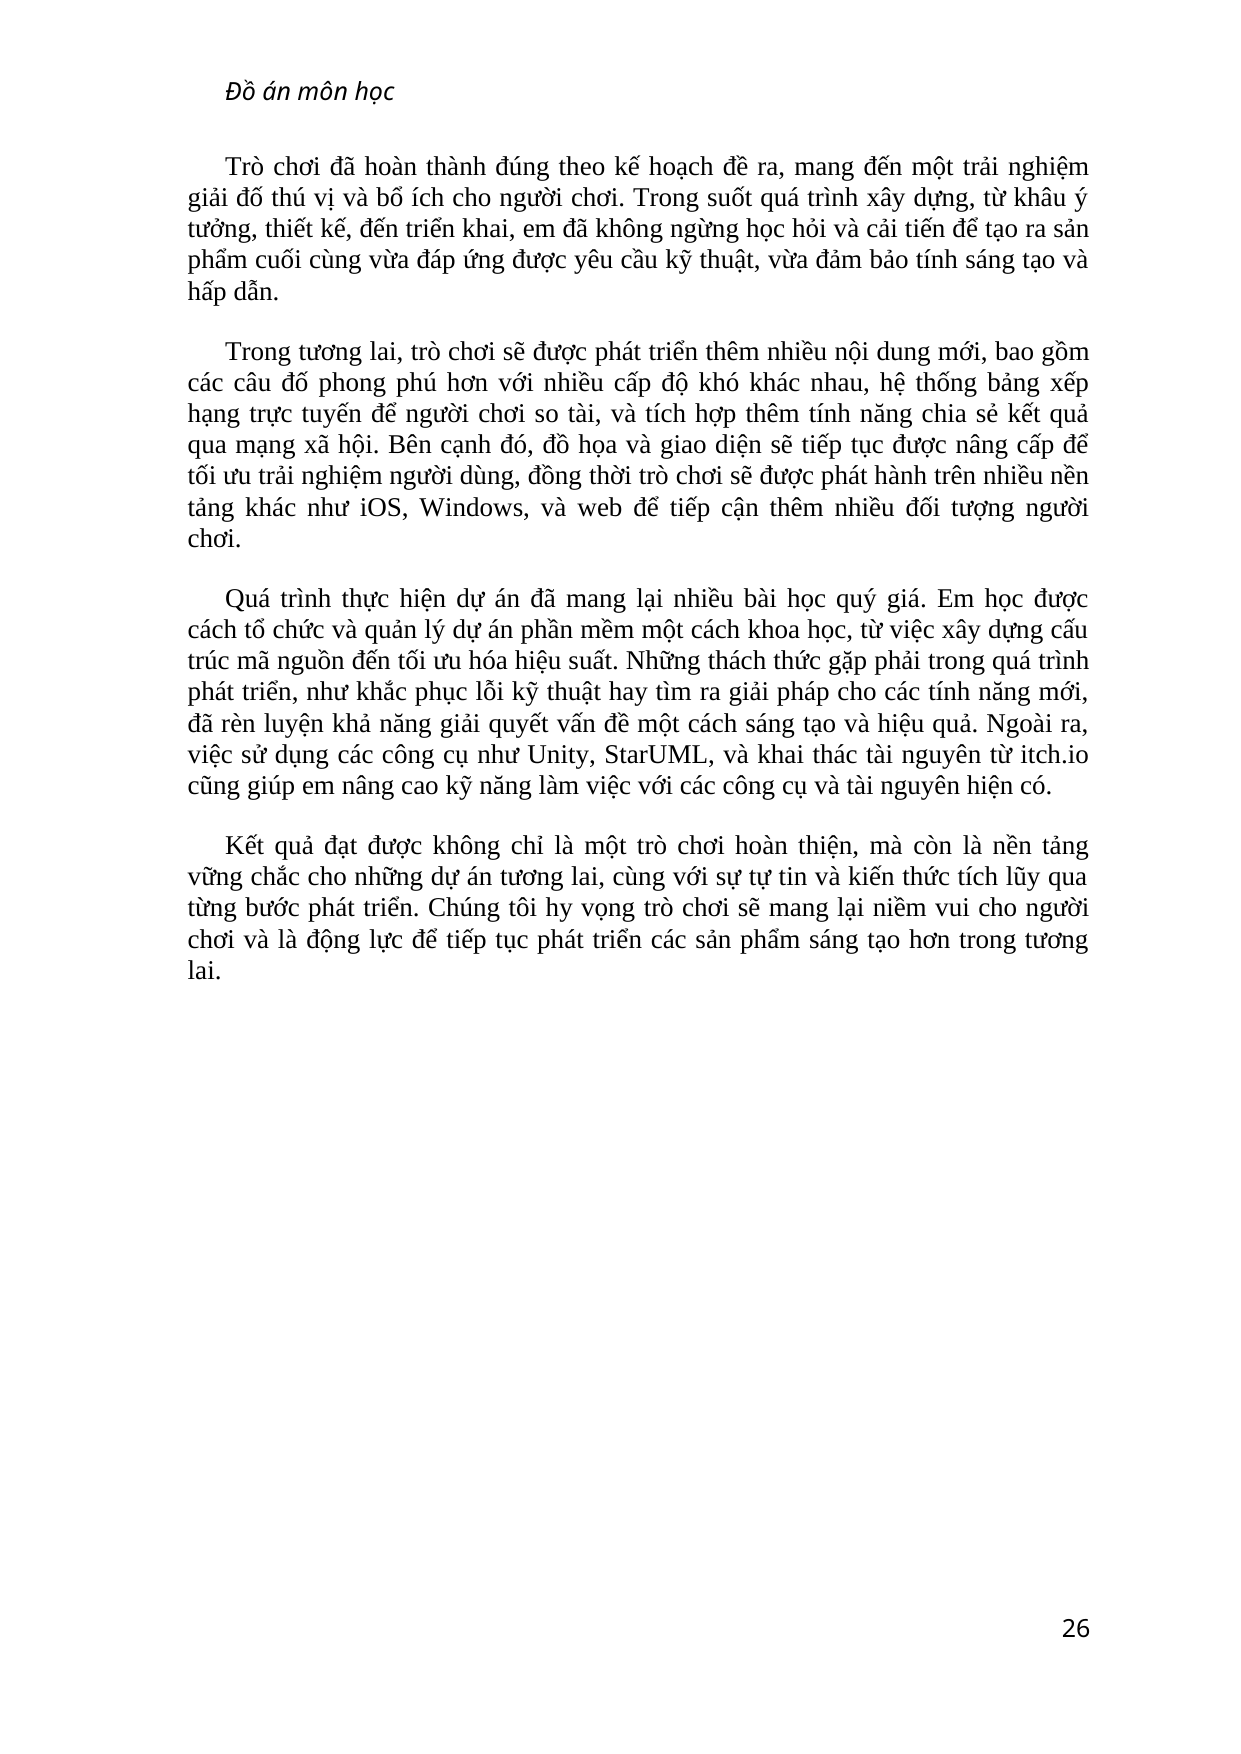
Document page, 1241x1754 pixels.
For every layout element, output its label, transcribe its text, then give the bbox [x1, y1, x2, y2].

text Kết quả đạt được không chỉ là một trò chơi hoàn thiện, mà còn là nền tảng vững chắc cho những dự án tương lai, cùng với sự tự tin và kiến thức tích lũy qua từng bước phát triển. Chúng tôi hy vọng trò chơi sẽ mang lại niềm vui cho người chơi và là động lực để tiếp tục phát triển các sản phẩm sáng tạo hơn trong tương lai. [187, 829, 1090, 985]
text Quá trình thực hiện dự án đã mang lại nhiều bài học quý giá. Em học được cách tổ chức và quản lý dự án phần mềm một cách khoa học, từ việc xây dựng cấu trúc mã nguồn đến tối ưu hóa hiệu suất. Những thách thức gặp phải trong quá trình phát triển, như khắc phục lỗi kỹ thuật hay tìm ra giải pháp cho các tính năng mới, đã rèn luyện khả năng giải quyết vấn đề một cách sáng tạo và hiệu quả. Ngoài ra, việc sử dụng các công cụ như Unity, StarUML, và khai thác tài nguyên từ itch.io cũng giúp em nâng cao kỹ năng làm việc với các công cụ và tài nguyên hiện có. [187, 582, 1090, 800]
text Trong tương lai, trò chơi sẽ được phát triển thêm nhiều nội dung mới, bao gồm các câu đố phong phú hơn với nhiều cấp độ khó khác nhau, hệ thống bảng xếp hạng trực tuyến để người chơi so tài, và tích hợp thêm tính năng chia sẻ kết quả qua mạng xã hội. Bên cạnh đó, đồ họa và giao diện sẽ tiếp tục được nâng cấp để tối ưu trải nghiệm người dùng, đồng thời trò chơi sẽ được phát hành trên nhiều nền tảng khác như iOS, Windows, và web để tiếp cận thêm nhiều đối tượng người chơi. [187, 335, 1090, 553]
text Trò chơi đã hoàn thành đúng theo kế hoạch đề ra, mang đến một trải nghiệm giải đố thú vị và bổ ích cho người chơi. Trong suốt quá trình xây dựng, từ khâu ý tưởng, thiết kế, đến triển khai, em đã không ngừng học hỏi và cải tiến để tạo ra sản phẩm cuối cùng vừa đáp ứng được yêu cầu kỹ thuật, vừa đảm bảo tính sáng tạo và hấp dẫn. [187, 150, 1090, 306]
